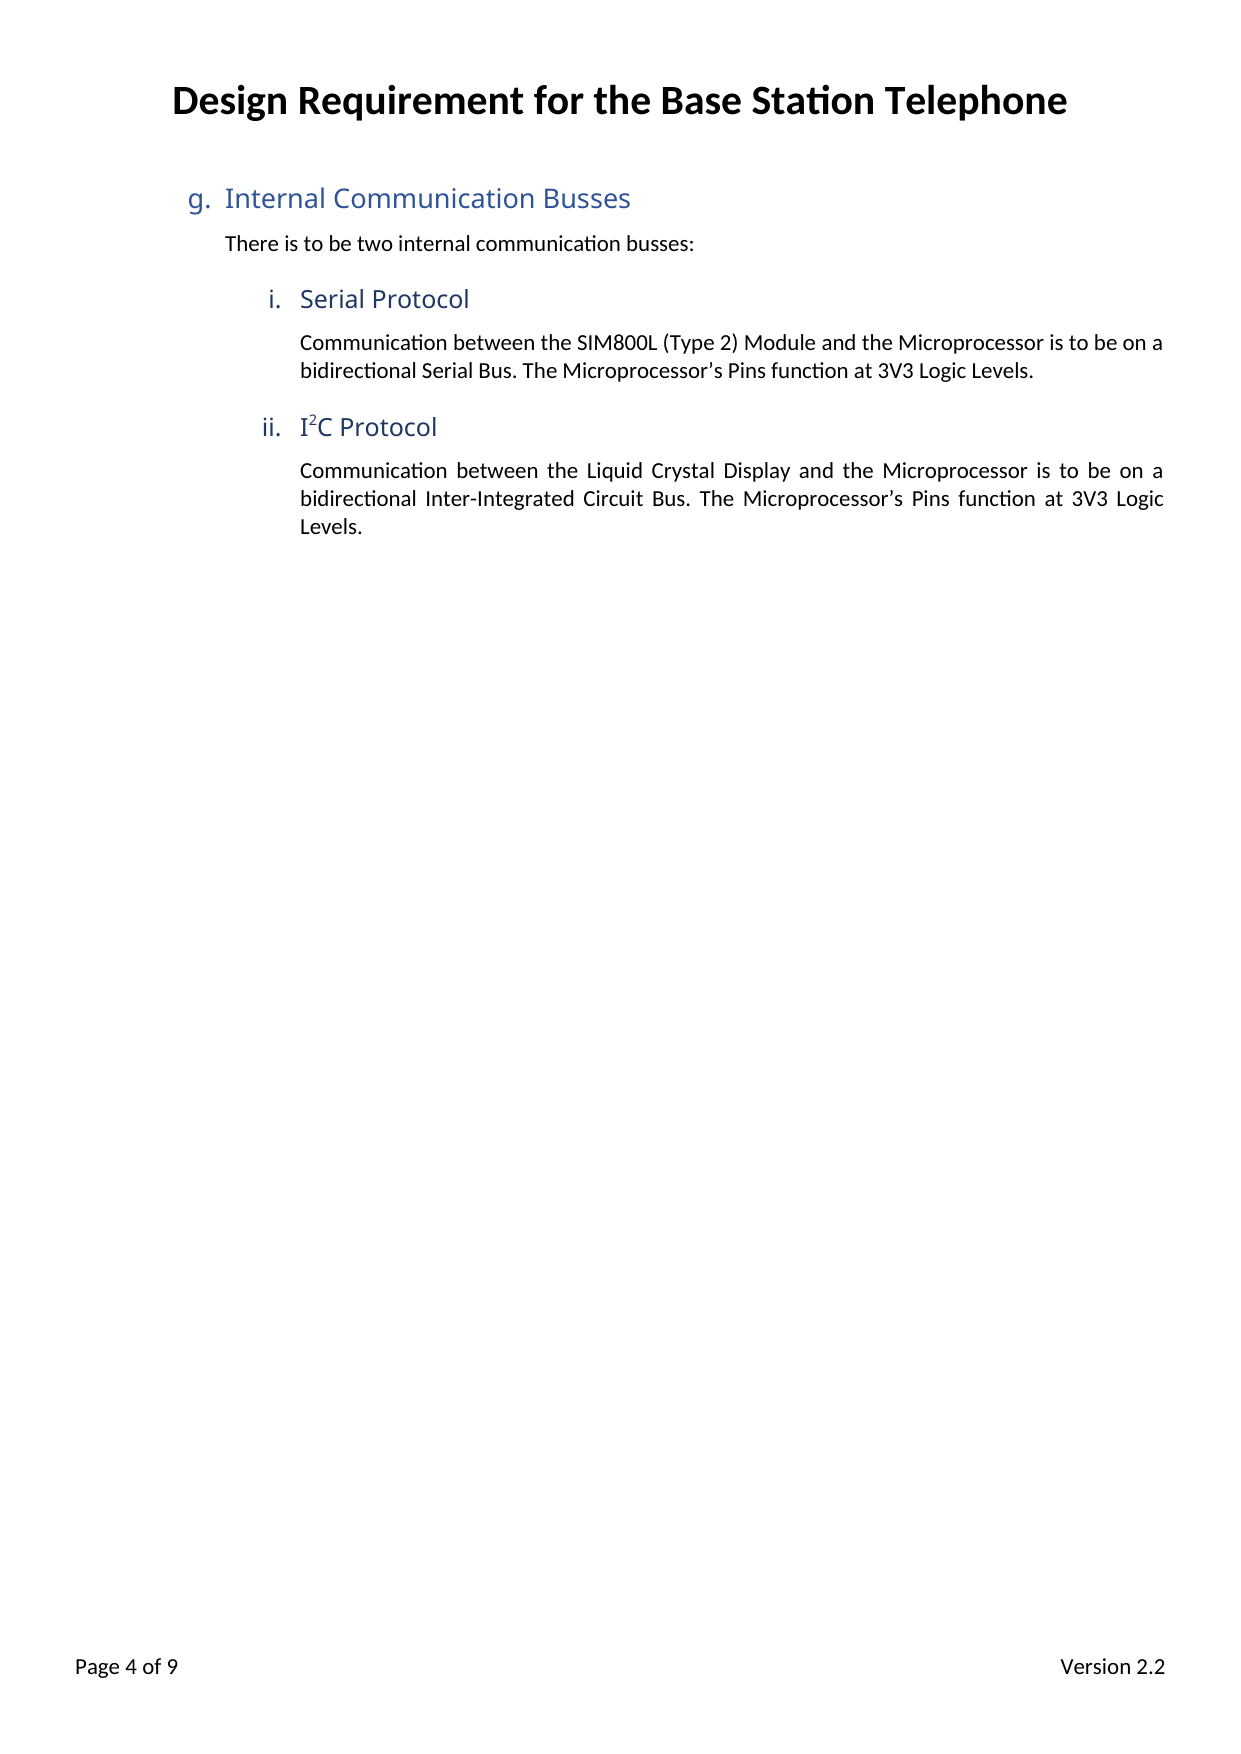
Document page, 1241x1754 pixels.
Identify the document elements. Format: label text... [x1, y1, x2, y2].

text Communication between the SIM800L (Type 2) Module and the Microprocessor is to be on a bidirectional Serial Bus. The Microprocessor’s Pins function at 3V3 Logic Levels. [300, 328, 1165, 384]
subtitle Internal Communication Busses [187, 179, 1165, 216]
subtitle Serial Protocol [281, 282, 1165, 316]
text There is to be two internal communication busses: [225, 229, 1165, 257]
subtitle I2C Protocol [281, 409, 1165, 444]
text Communication between the Liquid Crystal Display and the Microprocessor is to be on a bidirectional Inter-Integrated Circuit Bus. The Microprocessor’s Pins function at 3V3 Logic Levels. [300, 456, 1165, 540]
